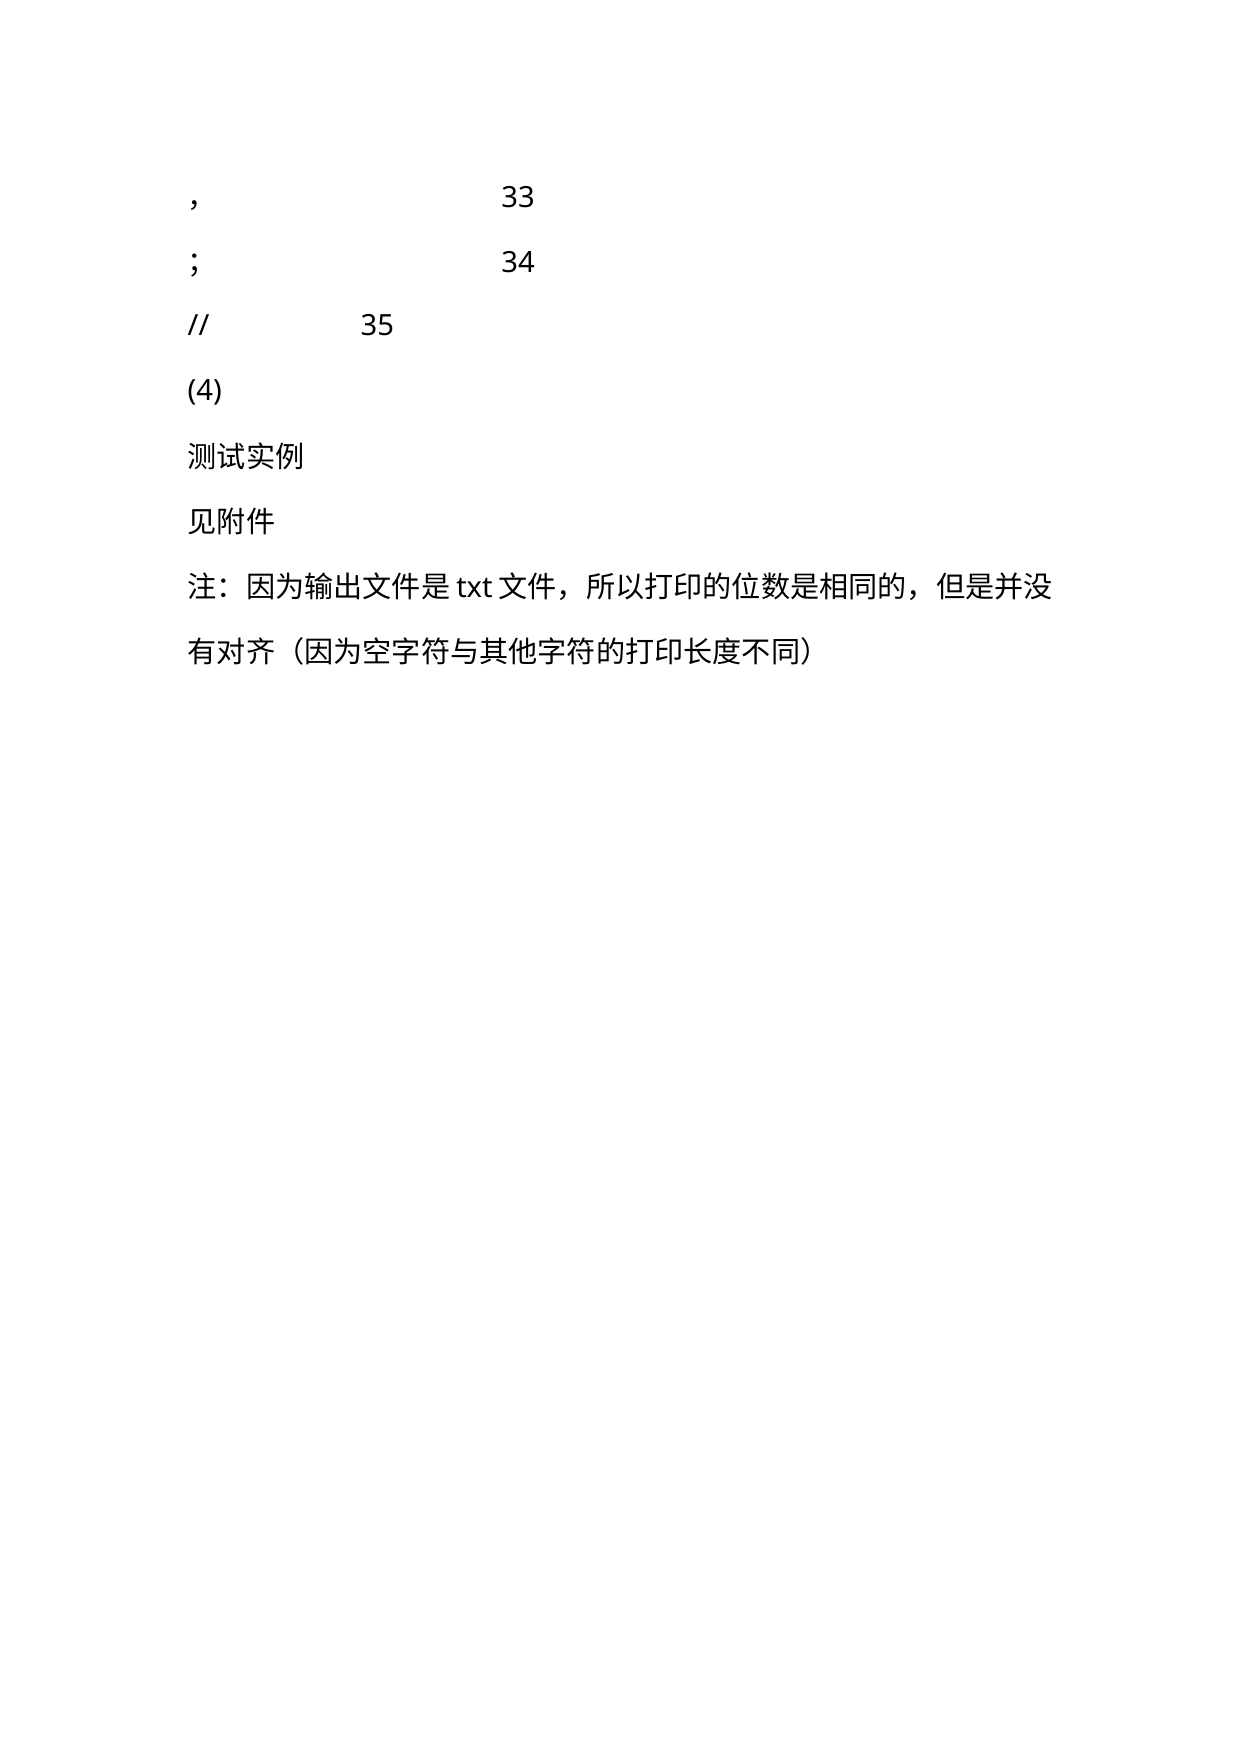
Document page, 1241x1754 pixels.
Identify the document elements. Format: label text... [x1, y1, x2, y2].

list // 35 [187, 292, 1053, 357]
list ； 34 [187, 227, 1053, 292]
list 见附件 [187, 487, 1053, 552]
list 测试实例 [187, 422, 1053, 487]
list (4) [187, 357, 1053, 422]
list ， 33 [187, 162, 1053, 227]
list 注：因为输出文件是txt文件，所以打印的位数是相同的，但是并没有对齐（因为空字符与其他字符的打印长度不同） [187, 552, 1053, 682]
